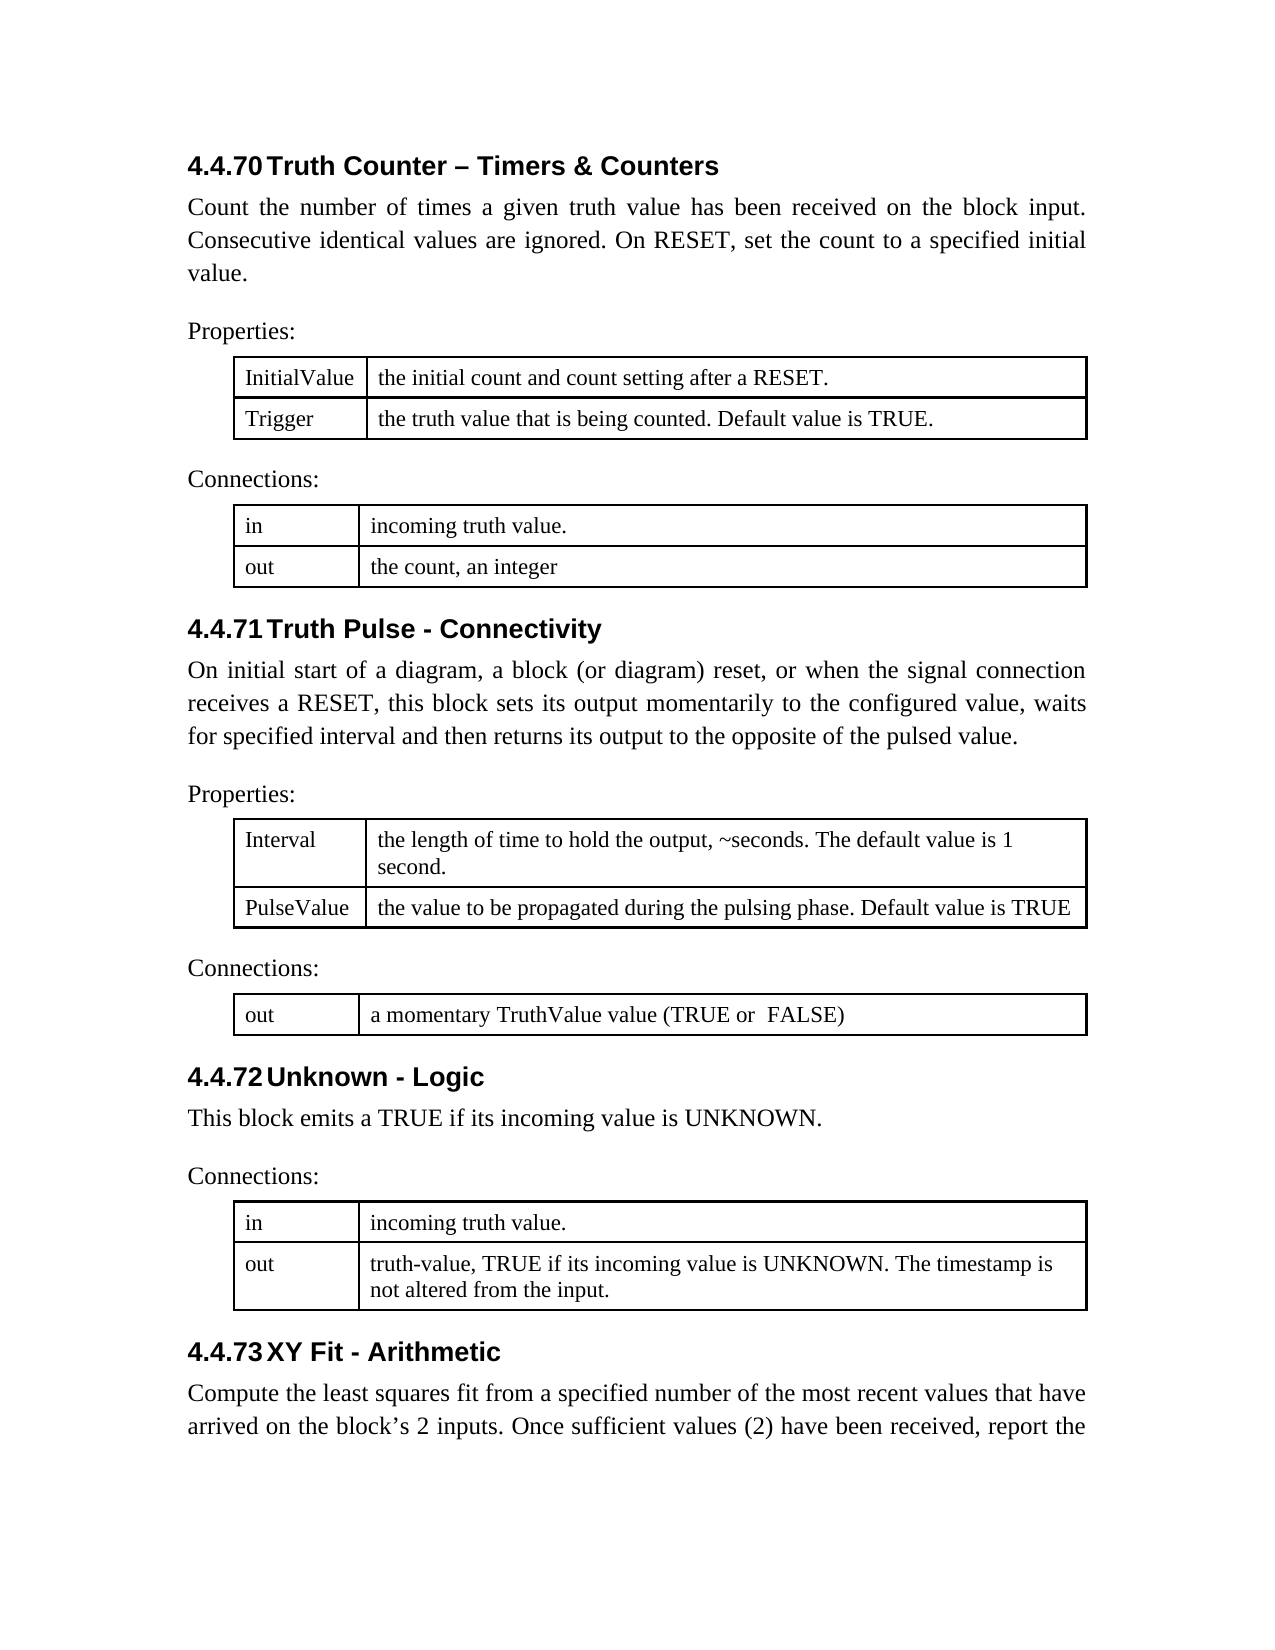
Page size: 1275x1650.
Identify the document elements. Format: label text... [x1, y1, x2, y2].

table_header incoming truth value. [360, 506, 1085, 545]
table_header InitialValue [235, 358, 366, 396]
table_cell the count, an integer [360, 547, 1085, 586]
table_cell PulseValue [235, 888, 365, 926]
table_cell out [235, 1243, 358, 1308]
table_header in [235, 506, 358, 545]
subtitle 4.4.73 XY Fit - Arithmetic [187, 1336, 1087, 1367]
table_cell out [235, 547, 358, 586]
subtitle 4.4.71 Truth Pulse - Connectivity [187, 613, 1087, 644]
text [187, 1378, 1087, 1439]
subtitle 4.4.72 Unknown - Logic [187, 1061, 1087, 1092]
table_header incoming truth value. [360, 1203, 1085, 1241]
text Connections: [187, 953, 1087, 982]
table_header Interval [235, 820, 365, 886]
table_cell the truth value that is being counted. Default value is TRUE. [368, 399, 1085, 437]
text Properties: [187, 779, 1087, 808]
table_header a momentary TruthValue value (TRUE or FALSE) [360, 995, 1085, 1034]
table_header the initial count and count setting after a RESET. [368, 358, 1085, 396]
table_header out [235, 995, 358, 1034]
text Properties: [187, 316, 1087, 345]
table_cell truth-value, TRUE if its incoming value is UNKNOWN. The timestamp is not altered from the input. [360, 1243, 1085, 1308]
table_cell the value to be propagated during the pulsing phase. Default value is TRUE [367, 888, 1085, 926]
subtitle 4.4.70 Truth Counter – Timers & Counters [187, 150, 1087, 181]
table_cell Trigger [235, 399, 366, 437]
table_header the length of time to hold the output, ~seconds. The default value is 1 second. [367, 820, 1085, 886]
text Count the number of times a given truth value has been received on the block input. Consecutive identical values are ignored. On RESET, set the count to a specified initial value. [187, 192, 1087, 287]
text Connections: [187, 1161, 1087, 1190]
text On initial start of a diagram, a block (or diagram) reset, or when the signal connection receives a RESET, this block sets its output momentarily to the configured value, waits for specified interval and then returns its output to the opposite of the pulsed value. [187, 655, 1087, 750]
text Connections: [187, 464, 1087, 493]
text This block emits a TRUE if its incoming value is UNKNOWN. [187, 1103, 1087, 1132]
table_header in [235, 1203, 358, 1241]
